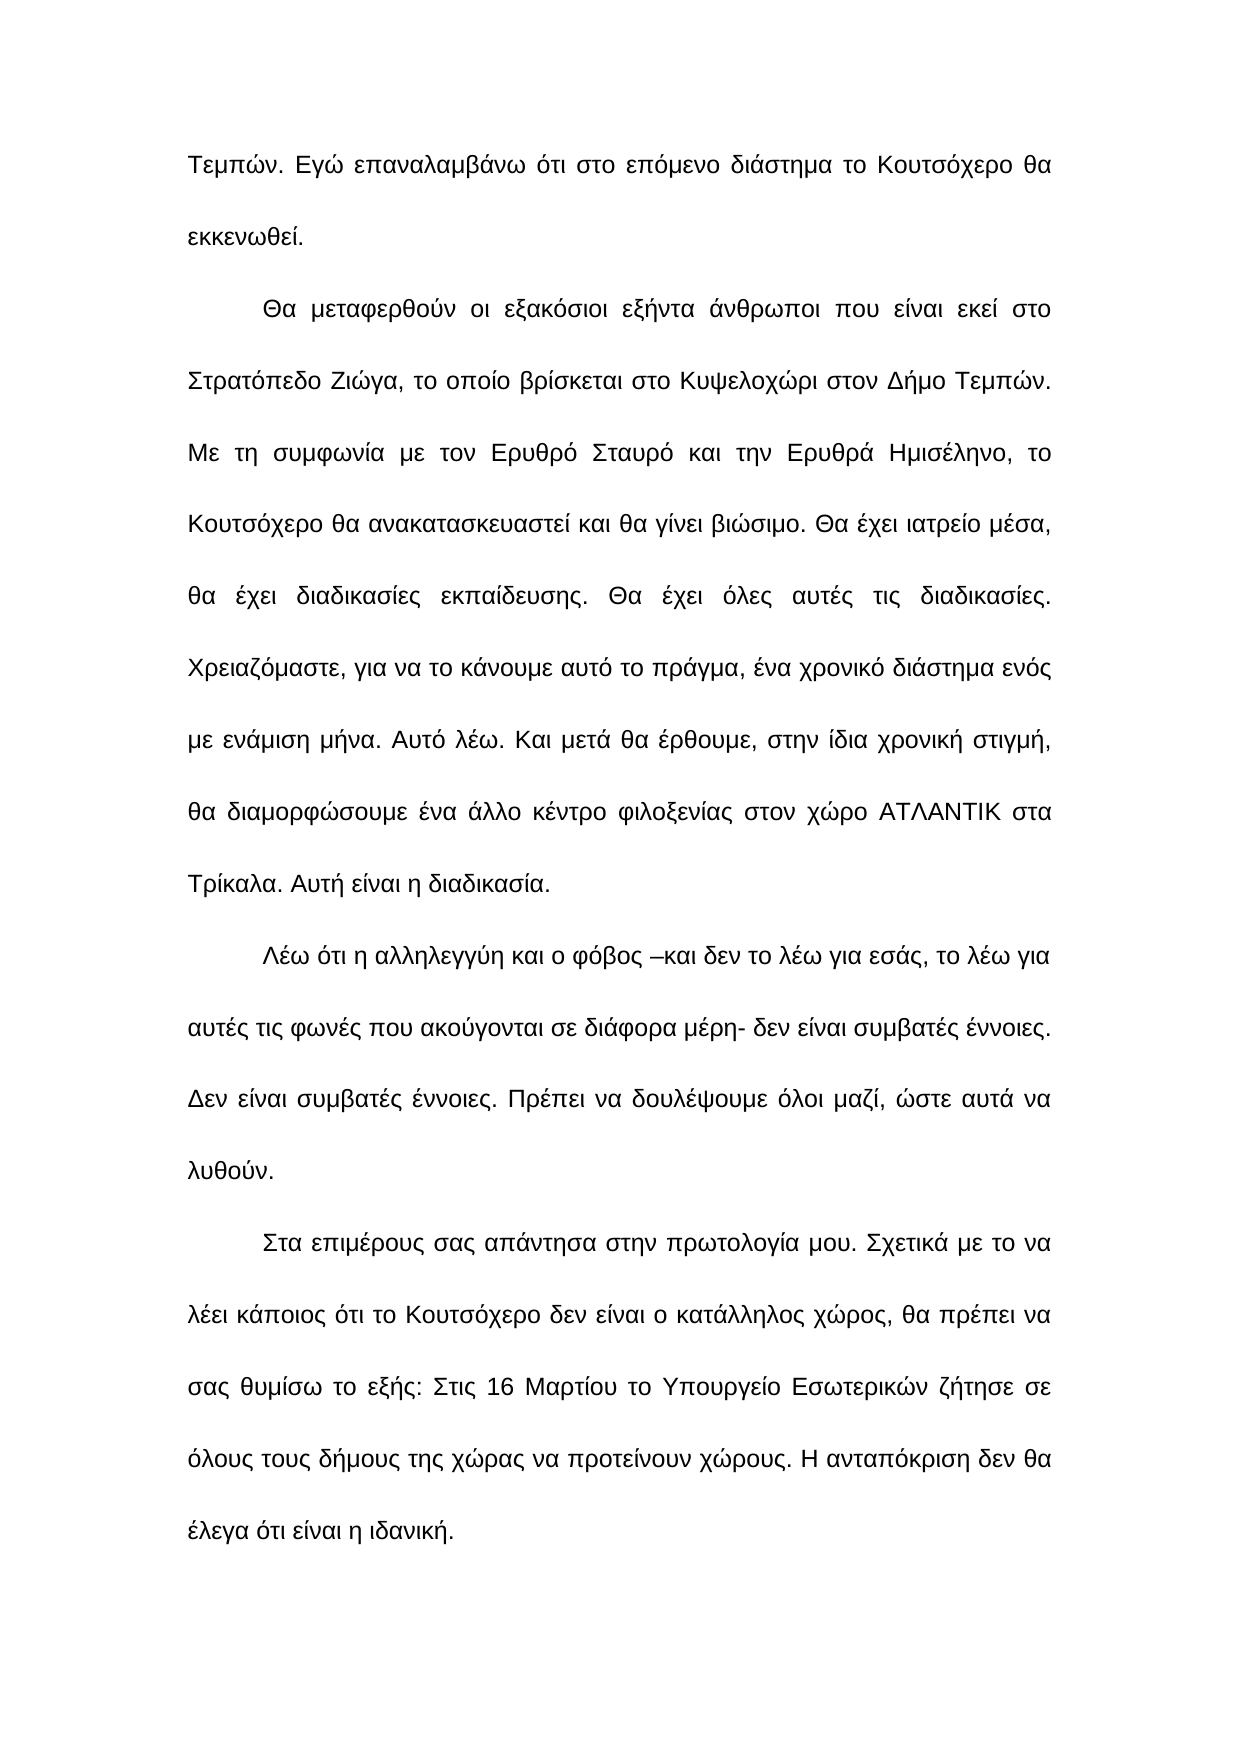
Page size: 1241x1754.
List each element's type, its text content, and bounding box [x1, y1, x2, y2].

text Θα μεταφερθούν οι εξακόσιοι εξήντα άνθρωποι που είναι εκεί στο Στρατόπεδο Ζιώγα, το οποίο βρίσκεται στο Κυψελοχώρι στον Δήμο Τεμπών. Με τη συμφωνία με τον Ερυθρό Σταυρό και την Ερυθρά Ημισέληνο, το Κουτσόχερο θα ανακατασκευαστεί και θα γίνει βιώσιμο. Θα έχει ιατρείο μέσα, θα έχει διαδικασίες εκπαίδευσης. Θα έχει όλες αυτές τις διαδικασίες. Χρειαζόμαστε, για να το κάνουμε αυτό το πράγμα, ένα χρονικό διάστημα ενός με ενάμιση μήνα. Αυτό λέω. Και μετά θα έρθουμε, στην ίδια χρονική στιγμή, θα διαμορφώσουμε ένα άλλο κέντρο φιλοξενίας στον χώρο ΑΤΛΑΝΤΙΚ στα Τρίκαλα. Αυτή είναι η διαδικασία. [187, 294, 1053, 897]
text Λέω ότι η αλληλεγγύη και ο φόβος –και δεν το λέω για εσάς, το λέω για αυτές τις φωνές που ακούγονται σε διάφορα μέρη- δεν είναι συμβατές έννοιες. Δεν είναι συμβατές έννοιες. Πρέπει να δουλέψουμε όλοι μαζί, ώστε αυτά να λυθούν. [187, 941, 1053, 1185]
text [187, 150, 1053, 251]
text Στα επιμέρους σας απάντησα στην πρωτολογία μου. Σχετικά με το να λέει κάποιος ότι το Κουτσόχερο δεν είναι ο κατάλληλος χώρος, θα πρέπει να σας θυμίσω το εξής: Στις 16 Μαρτίου το Υπουργείο Εσωτερικών ζήτησε σε όλους τους δήμους της χώρας να προτείνουν χώρους. Η ανταπόκριση δεν θα έλεγα ότι είναι η ιδανική. [187, 1228, 1053, 1544]
